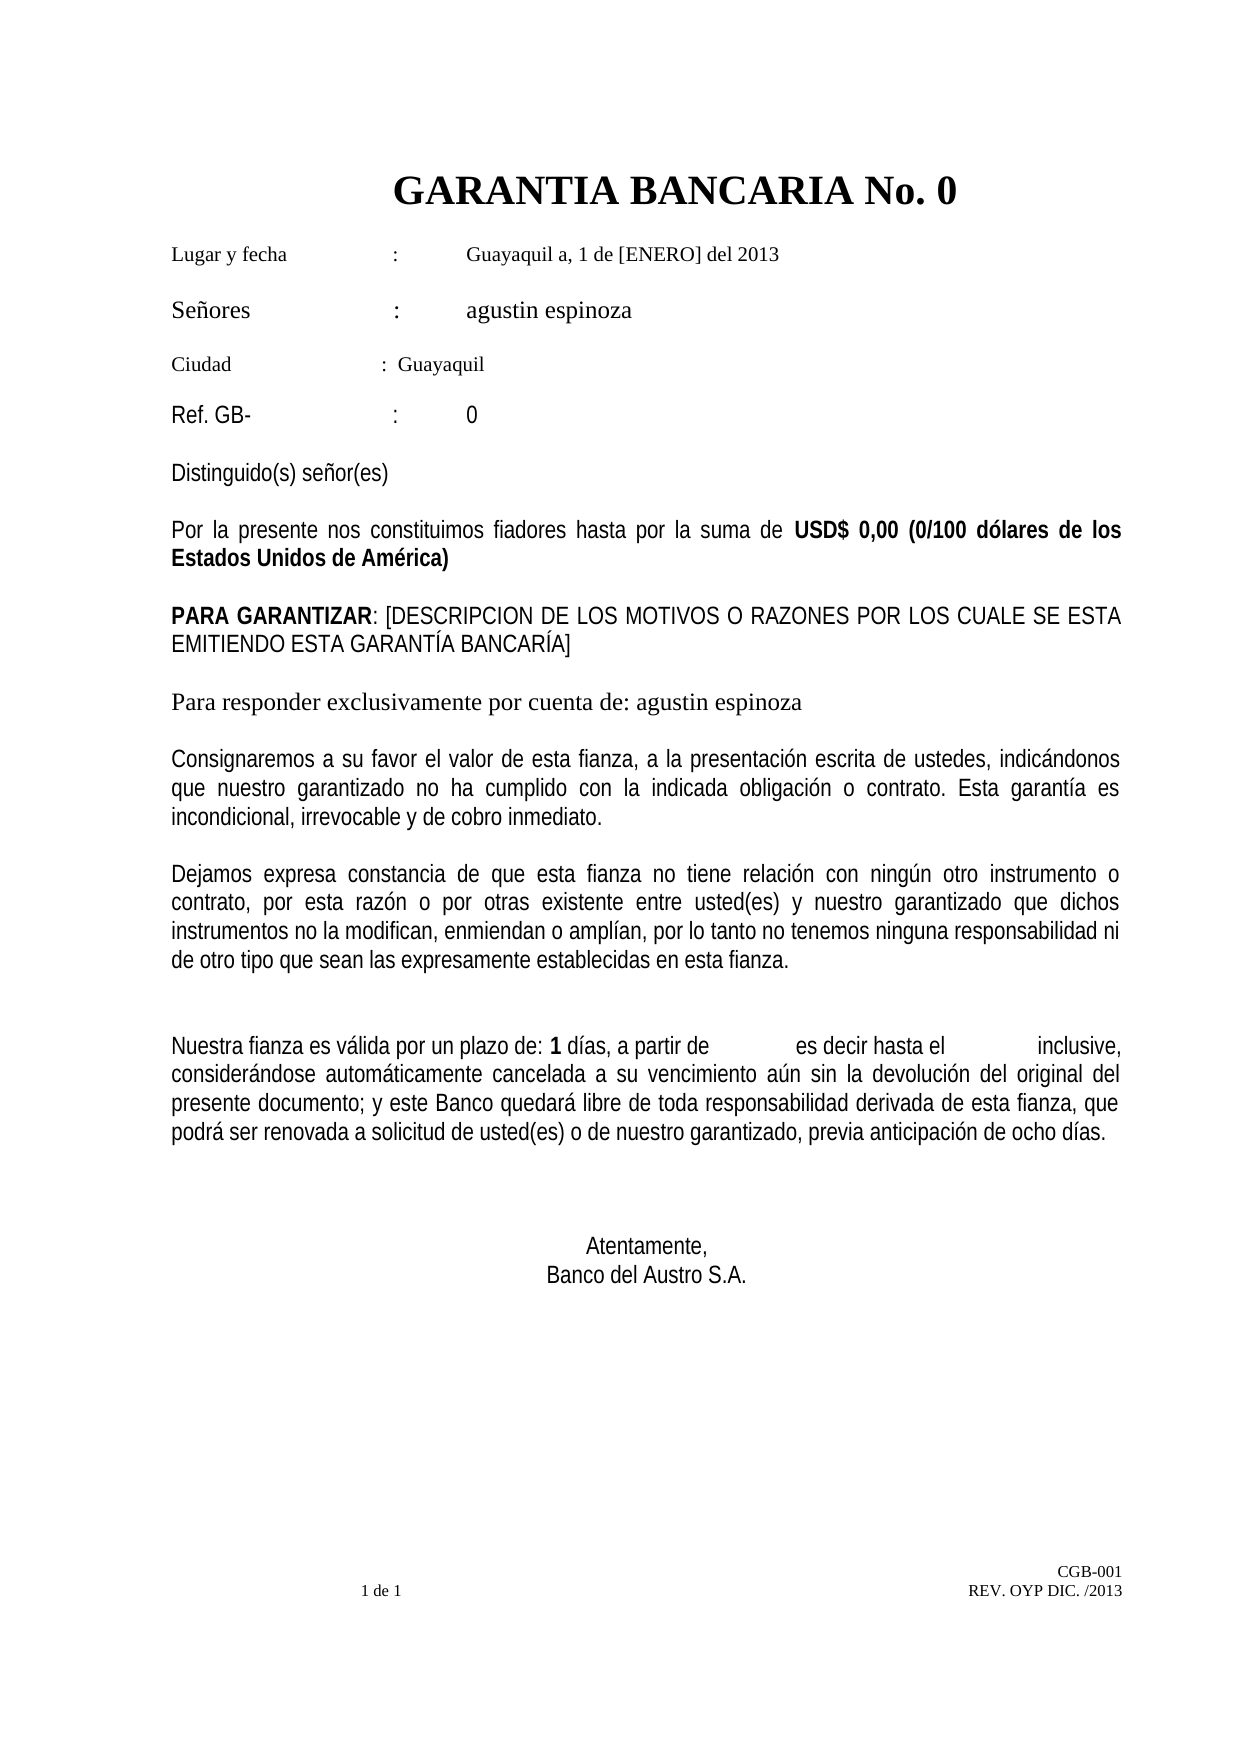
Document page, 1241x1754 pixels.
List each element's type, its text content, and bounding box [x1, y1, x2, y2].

text Para responder exclusivamente por cuenta de: agustin espinoza [171, 687, 1122, 715]
text Distinguido(s) señor(es) [171, 457, 1122, 486]
text Atentamente, [171, 1231, 1122, 1260]
text Nuestra fianza es válida por un plazo de: 1 días, a partir de es decir hasta el inclusive, considerándose automáticamente cancelada a su vencimiento aún sin la devolución del original del presente documento; y este Banco quedará libre de toda responsabilidad derivada de esta fianza, que podrá ser renovada a solicitud de usted(es) o de nuestro garantizado, previa anticipación de ocho días. [171, 1031, 1122, 1145]
text Por la presente nos constituimos fiadores hasta por la suma de USD$ 0,00 (0/100 dólares de los Estados Unidos de América) [171, 515, 1122, 572]
text Ciudad : Guayaquil [171, 352, 1122, 376]
text GARANTIA BANCARIA No. 0 [319, 165, 1122, 213]
text Dejamos expresa constancia de que esta fianza no tiene relación con ningún otro instrumento o contrato, por esta razón o por otras existente entre usted(es) y nuestro garantizado que dichos instrumentos no la modifican, enmiendan o amplían, por lo tanto no tenemos ninguna responsabilidad ni de otro tipo que sean las expresamente establecidas en esta fianza. [171, 859, 1122, 973]
text Ref. GB- : 0 [171, 400, 1122, 429]
text Consignaremos a su favor el valor de esta fianza, a la presentación escrita de ustedes, indicándonos que nuestro garantizado no ha cumplido con la indicada obligación o contrato. Esta garantía es incondicional, irrevocable y de cobro inmediato. [171, 744, 1122, 830]
text Banco del Austro S.A. [171, 1260, 1122, 1289]
subtitle Señores : agustin espinoza [171, 295, 1122, 323]
text PARA GARANTIZAR: [DESCRIPCION DE LOS MOTIVOS O RAZONES POR LOS CUALE SE ESTA EMITIENDO ESTA GARANTÍA BANCARÍA] [171, 601, 1122, 658]
text Lugar y fecha : Guayaquil a, 1 de [ENERO] del 2013 [171, 242, 1122, 266]
